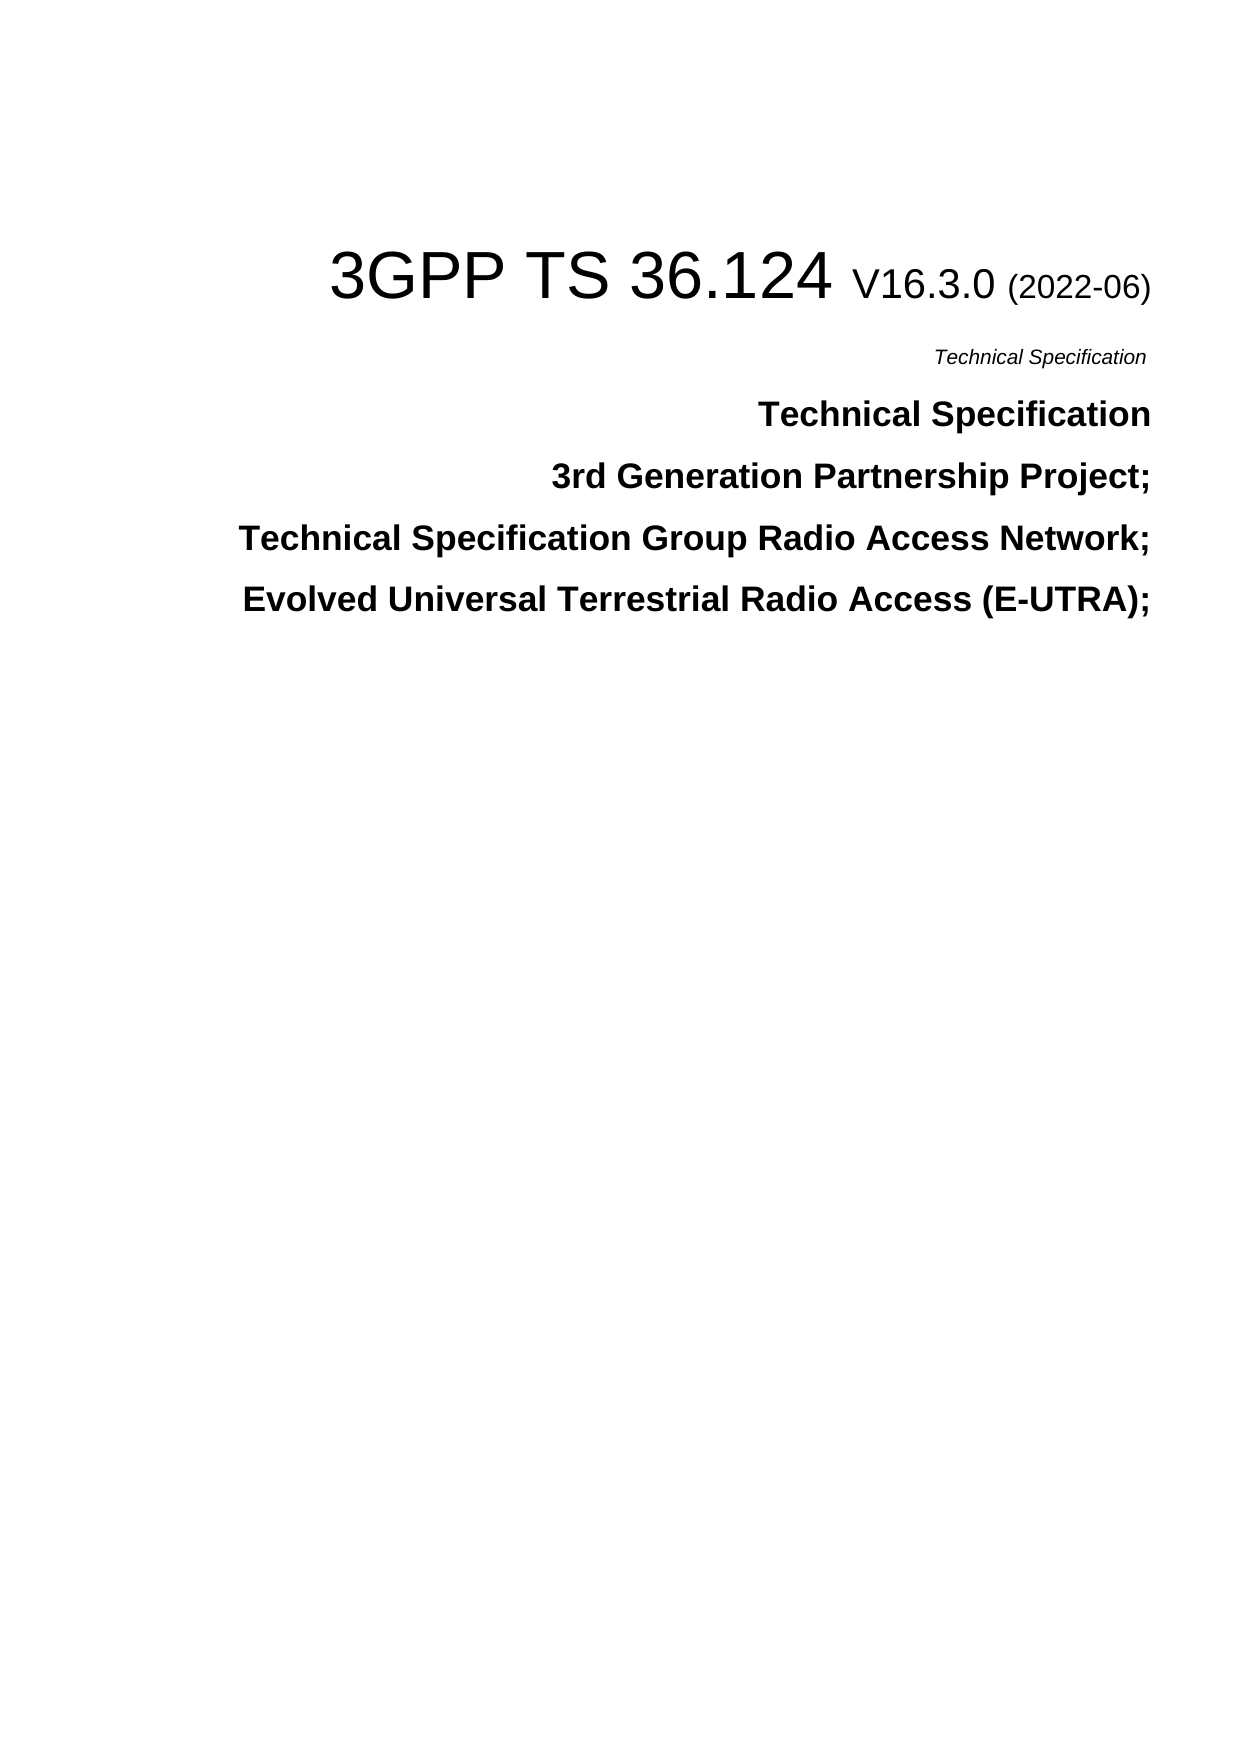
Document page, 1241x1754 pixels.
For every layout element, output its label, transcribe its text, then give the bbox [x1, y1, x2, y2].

text Technical Specification [89, 345, 1149, 369]
text 3rd Generation Partnership Project; [89, 455, 1152, 496]
text Technical Specification Group Radio Access Network; [89, 517, 1152, 557]
text Evolved Universal Terrestrial Radio Access (E-UTRA); [89, 578, 1152, 619]
text Technical Specification [89, 393, 1152, 434]
text 3GPP TS 36.124 V16.3.0 (2022-06) [89, 236, 1152, 313]
